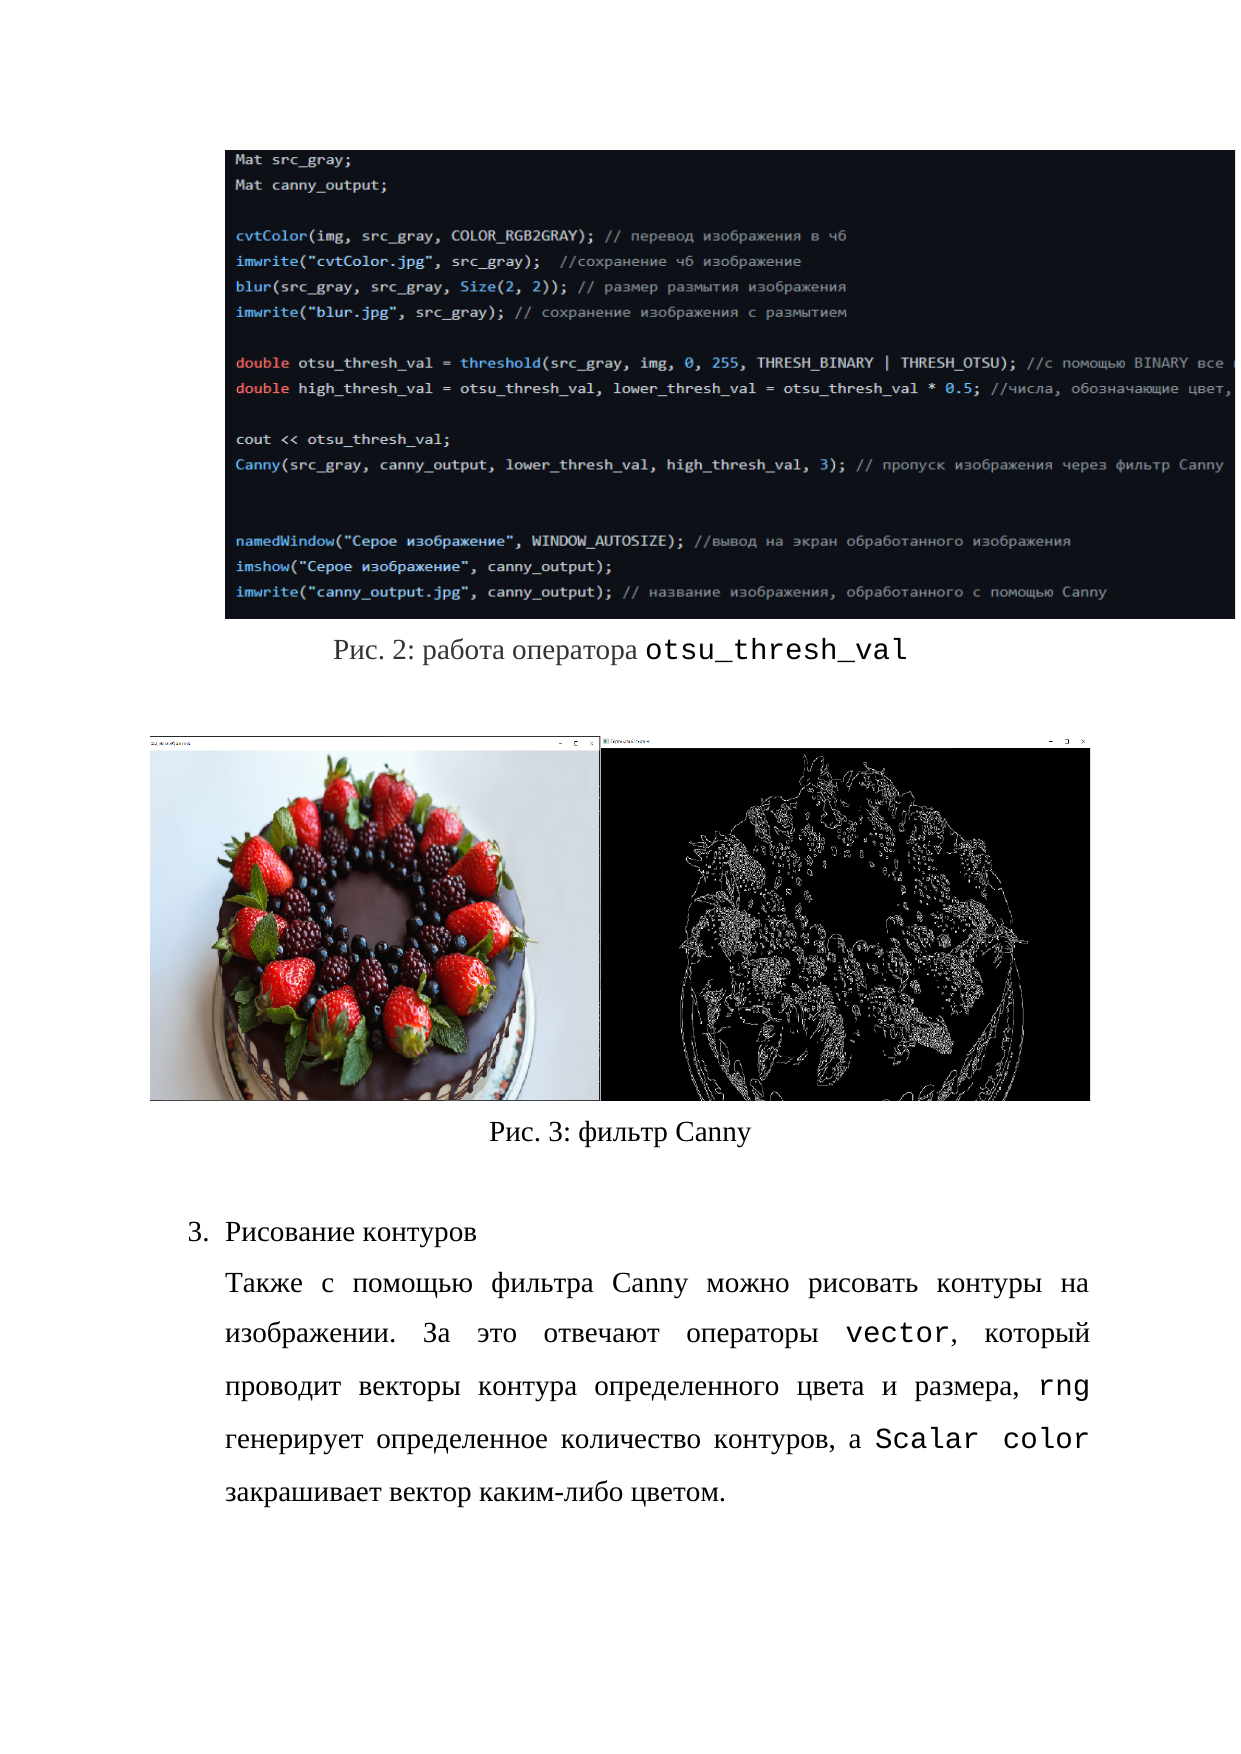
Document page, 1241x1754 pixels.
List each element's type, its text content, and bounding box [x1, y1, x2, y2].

text Рис. 2: работа оператора otsu_thresh_val [150, 632, 1090, 668]
text Рис. 3: фильтр Canny [150, 1114, 1090, 1147]
picture [150, 736, 1091, 1101]
picture [225, 150, 1235, 619]
text Также с помощью фильтра Canny можно рисовать контуры на изображении. За это отвечают операторы vector, который проводит векторы контура определенного цвета и размера, rng генерирует определенное количество контуров, а Scalar color закрашивает вектор каким-либо цветом. [225, 1265, 1090, 1507]
list Рисование контуров [187, 1214, 1090, 1248]
